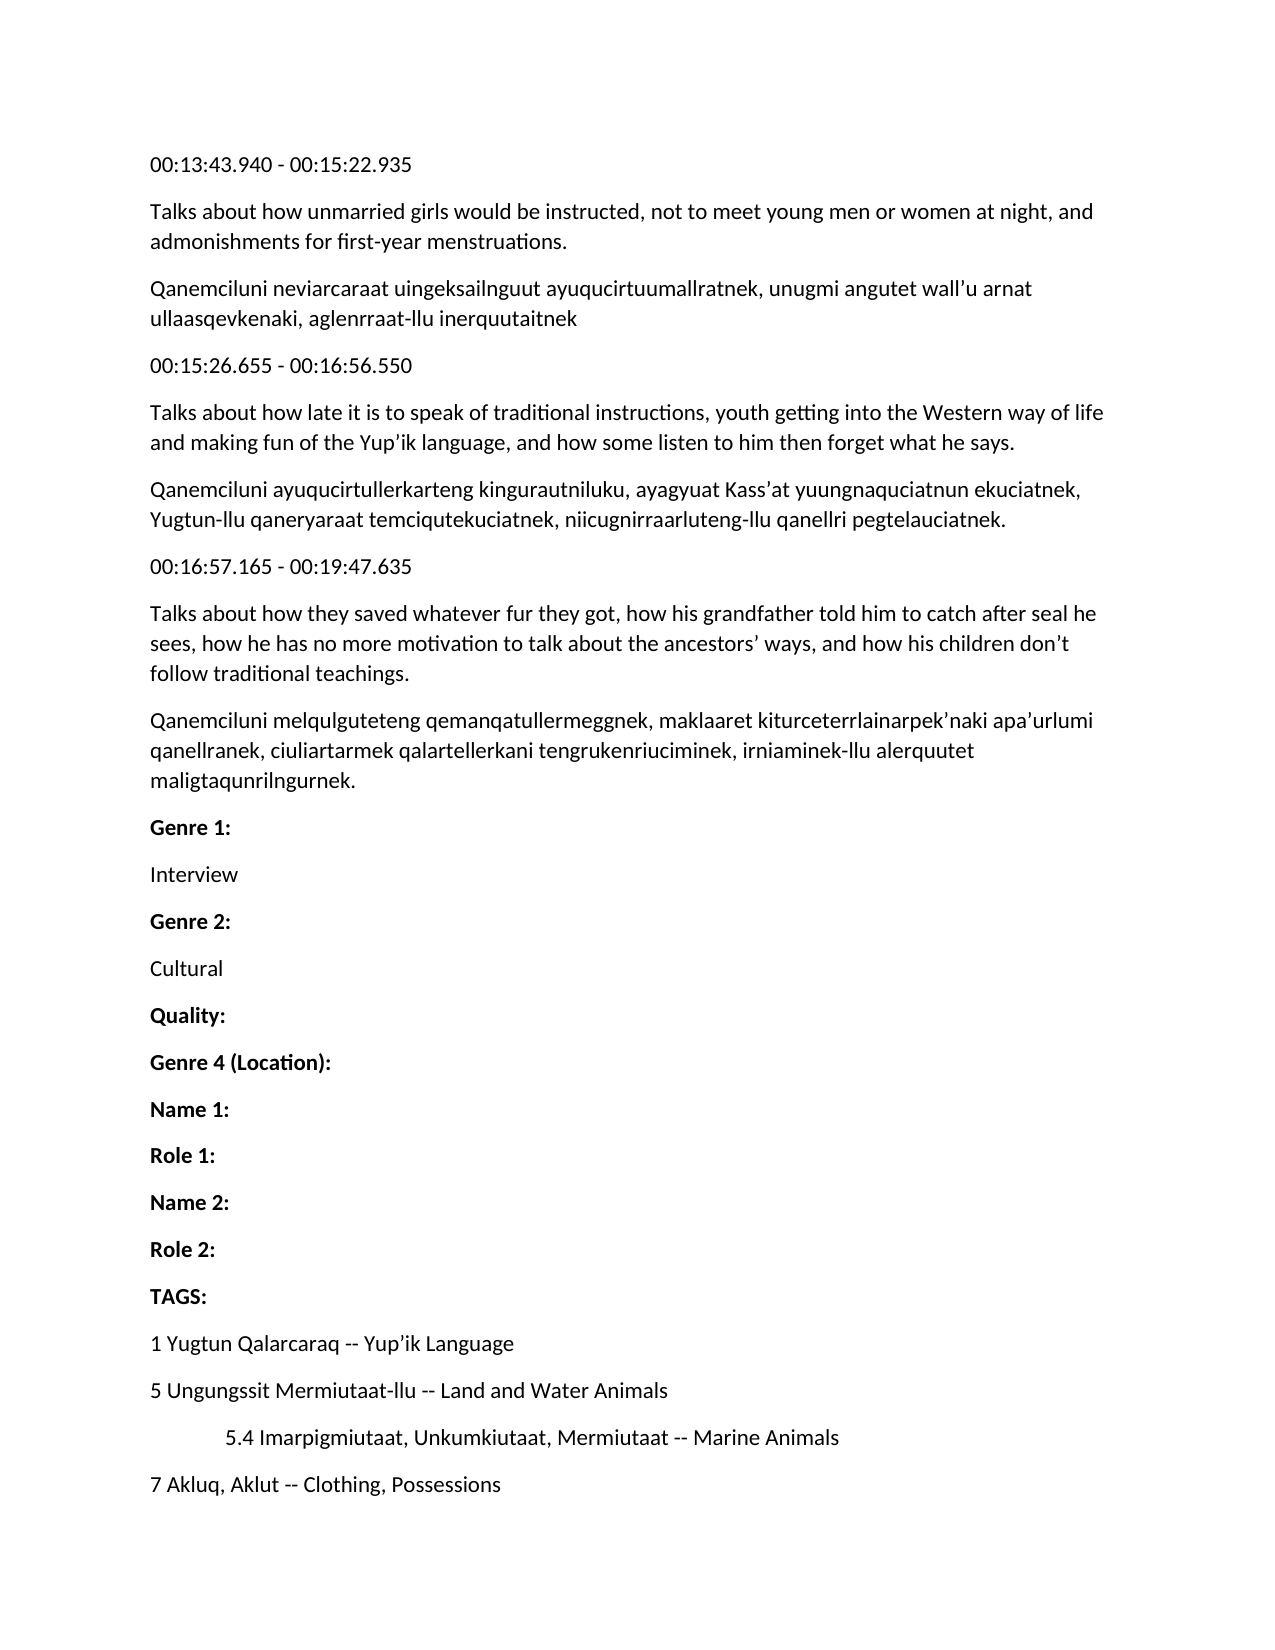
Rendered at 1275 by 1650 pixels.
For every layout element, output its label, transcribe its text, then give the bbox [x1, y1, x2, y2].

text 5 Ungungssit Mermiutaat-llu -- Land and Water Animals [150, 1376, 1125, 1404]
text Genre 4 (Location): [150, 1048, 1125, 1076]
text 1 Yugtun Qalarcaraq -- Yup’ik Language [150, 1329, 1125, 1357]
text Interview [150, 860, 1125, 888]
text 00:16:57.165 - 00:19:47.635 [150, 552, 1125, 580]
text Name 1: [150, 1095, 1125, 1123]
text Quality: [150, 1001, 1125, 1029]
text Genre 1: [150, 813, 1125, 842]
text Qanemciluni melqulguteteng qemanqatullermeggnek, maklaaret kiturceterrlainarpek’naki apa’urlumi qanellranek, ciuliartarmek qalartellerkani tengrukenriuciminek, irniaminek-llu alerquutet maligtaqunrilngurnek. [150, 706, 1125, 795]
text Talks about how late it is to speak of traditional instructions, youth getting into the Western way of life and making fun of the Yup’ik language, and how some listen to him then forget what he says. [150, 398, 1125, 456]
text Genre 2: [150, 907, 1125, 935]
text TAGS: [150, 1282, 1125, 1310]
text Role 1: [150, 1142, 1125, 1170]
text 00:15:26.655 - 00:16:56.550 [150, 351, 1125, 379]
text 7 Akluq, Aklut -- Clothing, Possessions [150, 1470, 1125, 1498]
text Qanemciluni ayuqucirtullerkarteng kingurautniluku, ayagyuat Kass’at yuungnaquciatnun ekuciatnek, Yugtun-llu qaneryaraat temciqutekuciatnek, niicugnirraarluteng-llu qanellri pegtelauciatnek. [150, 475, 1125, 533]
text 5.4 Imarpigmiutaat, Unkumkiutaat, Mermiutaat -- Marine Animals [150, 1423, 1125, 1451]
text Talks about how unmarried girls would be instructed, not to meet young men or women at night, and admonishments for first-year menstruations. [150, 197, 1125, 255]
text Name 2: [150, 1188, 1125, 1217]
text Cultural [150, 954, 1125, 982]
text Role 2: [150, 1235, 1125, 1263]
text Talks about how they saved whatever fur they got, how his grandfather told him to catch after seal he sees, how he has no more motivation to talk about the ancestors’ ways, and how his children don’t follow traditional teachings. [150, 599, 1125, 687]
text Qanemciluni neviarcaraat uingeksailnguut ayuqucirtuumallratnek, unugmi angutet wall’u arnat ullaasqevkenaki, aglenrraat-llu inerquutaitnek [150, 274, 1125, 332]
text 00:13:43.940 - 00:15:22.935 [150, 150, 1125, 178]
